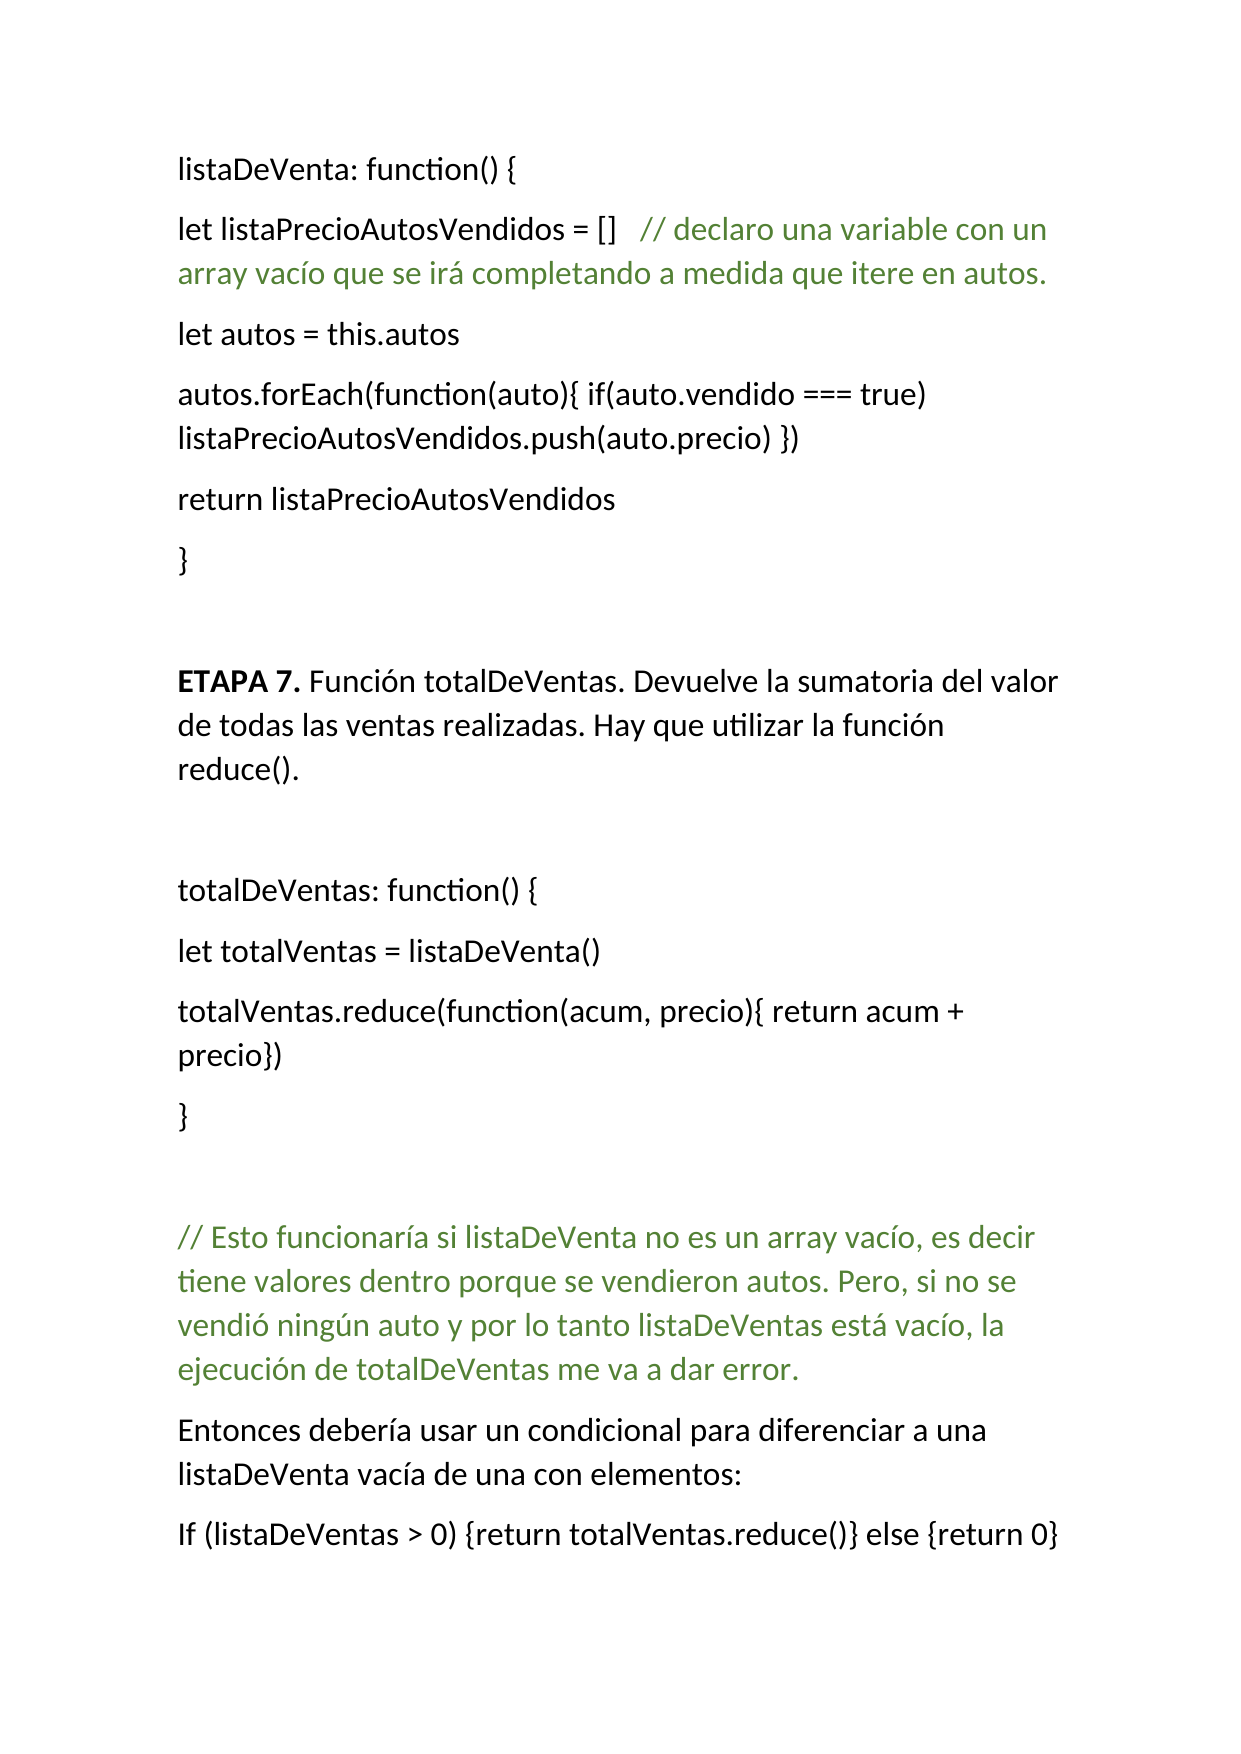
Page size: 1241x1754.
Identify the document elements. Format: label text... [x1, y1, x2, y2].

text autos.forEach(function(auto){ if(auto.vendido === true) listaPrecioAutosVendidos.push(auto.precio) }) [177, 373, 1063, 458]
text let autos = this.autos [177, 313, 1063, 353]
text listaDeVenta: function() { [177, 148, 1063, 188]
text } [177, 1095, 1063, 1136]
text let totalVentas = listaDeVenta() [177, 930, 1063, 970]
text ETAPA 7. Función totalDeVentas. Devuelve la sumatoria del valor de todas las ventas realizadas. Hay que utilizar la función reduce(). [177, 660, 1063, 788]
text If (listaDeVentas > 0) {return totalVentas.reduce()} else {return 0} [177, 1513, 1063, 1554]
text totalDeVentas: function() { [177, 869, 1063, 910]
text Entonces debería usar un condicional para diferenciar a una listaDeVenta vacía de una con elementos: [177, 1409, 1063, 1493]
text // Esto funcionaría si listaDeVenta no es un array vacío, es decir tiene valores dentro porque se vendieron autos. Pero, si no se vendió ningún auto y por lo tanto listaDeVentas está vacío, la ejecución de totalDeVentas me va a dar error. [177, 1216, 1063, 1389]
text return listaPrecioAutosVendidos [177, 478, 1063, 519]
text } [177, 539, 1063, 579]
text let listaPrecioAutosVendidos = [] // declaro una variable con un array vacío que se irá completando a medida que itere en autos. [177, 208, 1063, 293]
text totalVentas.reduce(function(acum, precio){ return acum + precio}) [177, 990, 1063, 1075]
